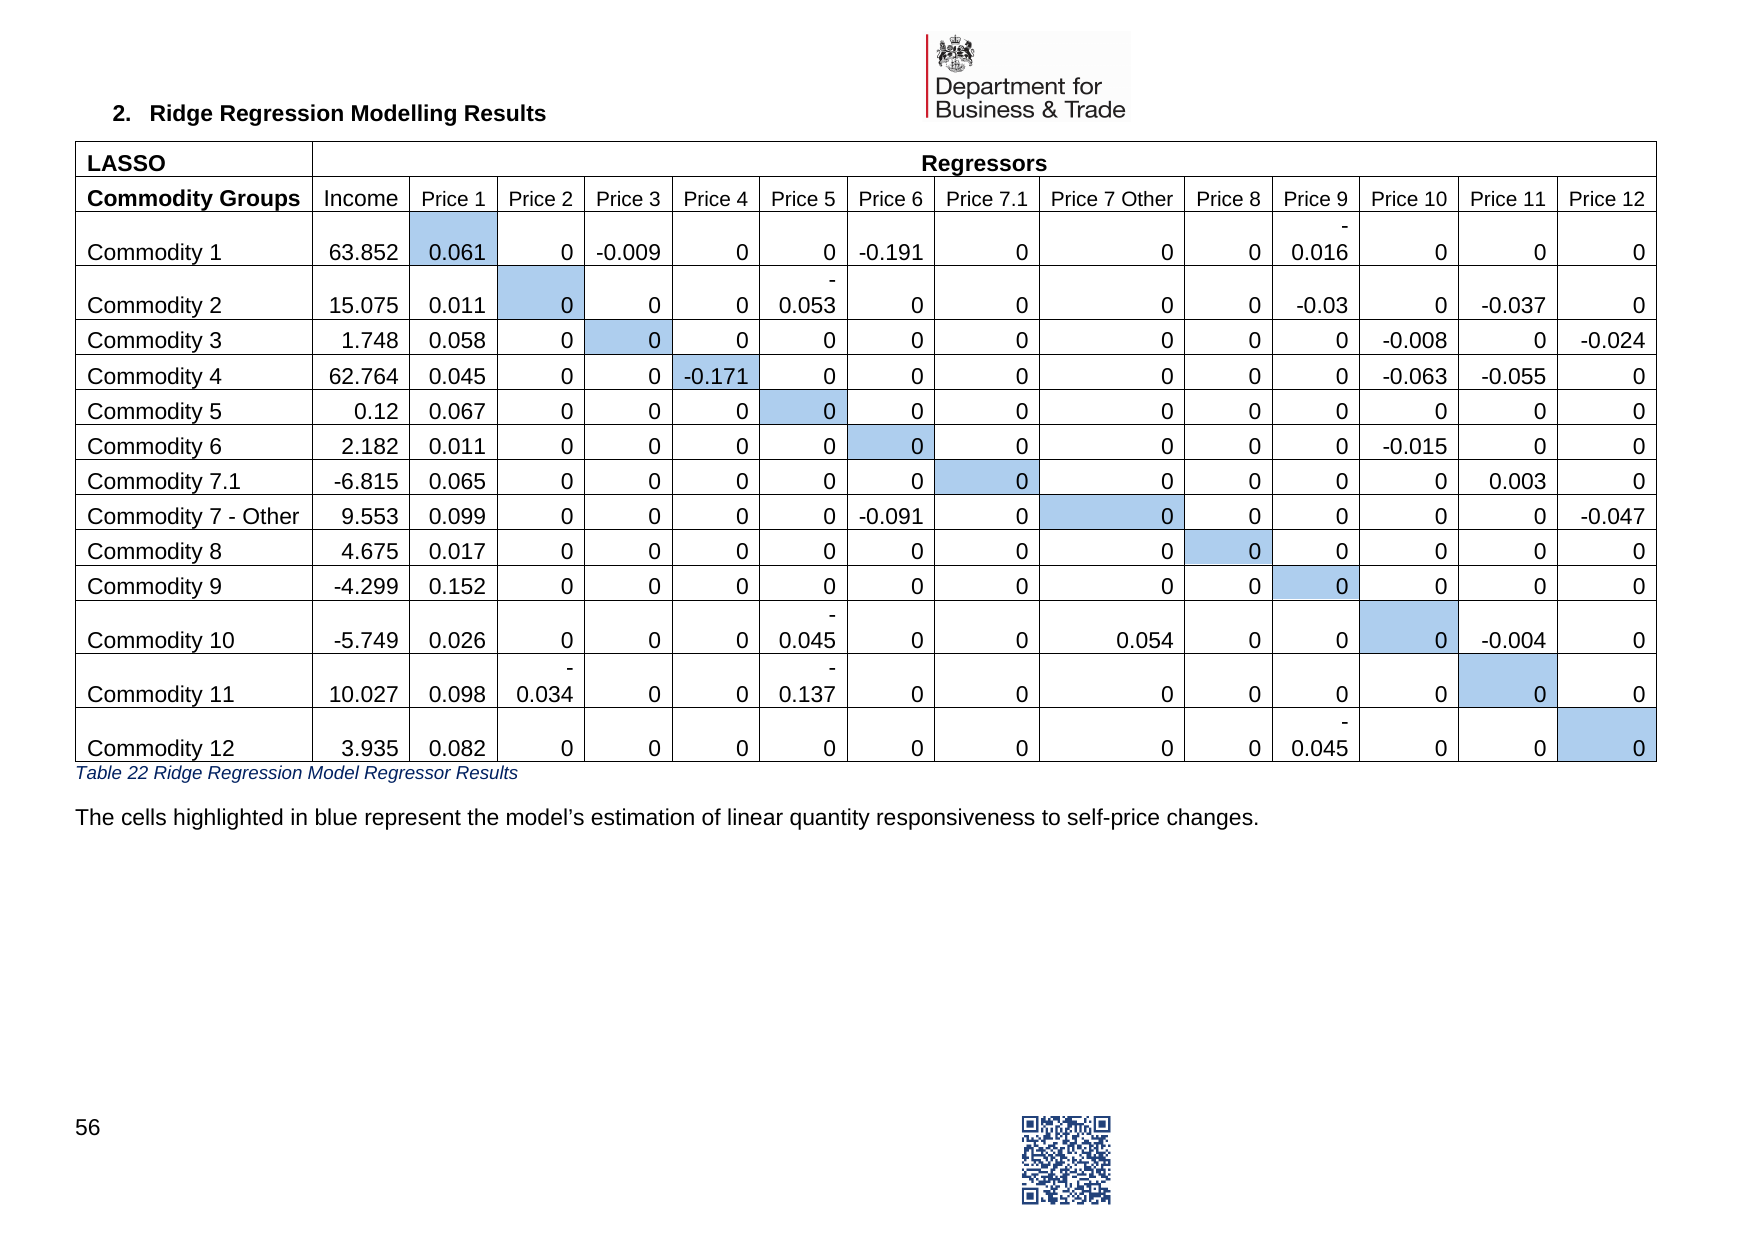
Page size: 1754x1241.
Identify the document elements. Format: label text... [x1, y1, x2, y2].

table_cell 0 [848, 530, 934, 564]
table_cell 0 [1040, 460, 1184, 494]
table_cell 0 [1558, 566, 1656, 599]
table_cell 0 [1185, 425, 1272, 459]
table_cell 0 [848, 355, 934, 389]
table_cell 0 [848, 266, 934, 319]
table_cell 0 [585, 320, 672, 354]
table_cell 0.067 [410, 390, 497, 424]
table_cell 0 [1360, 212, 1458, 265]
table_cell Price 7.1 [935, 177, 1039, 211]
table_cell 0 [760, 425, 847, 459]
table_cell 0 [1459, 708, 1557, 761]
table_cell Commodity 7 - Other [76, 495, 312, 529]
table_cell 0 [935, 212, 1039, 265]
table_cell 0 [1040, 654, 1184, 707]
table_cell 0 [1185, 530, 1272, 564]
table_cell -0.063 [1360, 355, 1458, 389]
table_cell -5.749 [313, 601, 409, 653]
table_cell 0 [760, 495, 847, 529]
table_cell 0 [1459, 212, 1557, 265]
table_cell 0 [760, 320, 847, 354]
table_cell 0 [585, 355, 672, 389]
table_cell 0 [1360, 566, 1458, 599]
table_cell 0 [498, 460, 584, 494]
table_cell 0 [935, 390, 1039, 424]
table_cell -0.045 [760, 601, 847, 653]
table_cell 0 [1273, 495, 1359, 529]
table_cell 0 [1558, 708, 1656, 761]
table_cell 0 [1459, 425, 1557, 459]
table_cell Income [313, 177, 409, 211]
table_cell 0 [585, 460, 672, 494]
table_cell 0 [585, 708, 672, 761]
table_cell 0 [1040, 566, 1184, 599]
table_cell 0 [673, 708, 759, 761]
table_cell 0.017 [410, 530, 497, 564]
table_cell 0 [848, 425, 934, 459]
table_cell 0 [1273, 654, 1359, 707]
table_cell 0 [585, 495, 672, 529]
table_cell -0.171 [673, 355, 759, 389]
table_cell Price 5 [760, 177, 847, 211]
table_cell -0.037 [1459, 266, 1557, 319]
table_cell 0 [760, 212, 847, 265]
table_cell 0 [1185, 266, 1272, 319]
table_cell 0.082 [410, 708, 497, 761]
table_cell 0 [498, 320, 584, 354]
table_cell 0.099 [410, 495, 497, 529]
table_cell 0 [1185, 355, 1272, 389]
table_cell -0.045 [1273, 708, 1359, 761]
table_cell 0 [848, 654, 934, 707]
table_cell 0.011 [410, 425, 497, 459]
table_cell 0 [1185, 390, 1272, 424]
table_cell 0 [935, 566, 1039, 599]
table_cell 0 [1185, 460, 1272, 494]
table_cell 0 [935, 530, 1039, 564]
table_cell 0.098 [410, 654, 497, 707]
table_cell 0 [1558, 355, 1656, 389]
table_cell 15.075 [313, 266, 409, 319]
table_cell Commodity 9 [76, 566, 312, 599]
table_cell -0.009 [585, 212, 672, 265]
table_cell 3.935 [313, 708, 409, 761]
table_cell 0 [585, 390, 672, 424]
table_cell 0.054 [1040, 601, 1184, 653]
table_cell 0 [498, 425, 584, 459]
table_cell 0 [935, 355, 1039, 389]
table_cell 0 [673, 566, 759, 599]
table_cell -0.055 [1459, 355, 1557, 389]
table_cell -0.034 [498, 654, 584, 707]
table_cell 0 [1459, 530, 1557, 564]
table_cell 0 [498, 495, 584, 529]
table_cell 0 [1360, 601, 1458, 653]
table_cell -0.016 [1273, 212, 1359, 265]
table_cell Commodity Groups [76, 177, 312, 211]
table_cell Commodity 11 [76, 654, 312, 707]
table_cell 0 [1040, 266, 1184, 319]
table_header Regressors [313, 142, 1656, 176]
table_cell Price 10 [1360, 177, 1458, 211]
table_cell 62.764 [313, 355, 409, 389]
table_cell 0 [1360, 654, 1458, 707]
table_cell Price 6 [848, 177, 934, 211]
table_cell 0 [1360, 708, 1458, 761]
table_cell Commodity 1 [76, 212, 312, 265]
table_cell 63.852 [313, 212, 409, 265]
table_cell 0 [673, 601, 759, 653]
table_cell -4.299 [313, 566, 409, 599]
table_cell 0 [760, 355, 847, 389]
table_cell -0.191 [848, 212, 934, 265]
table_cell 0 [498, 566, 584, 599]
table_cell -0.137 [760, 654, 847, 707]
table_cell 0 [585, 654, 672, 707]
picture [922, 31, 1132, 100]
table_cell Price 12 [1558, 177, 1656, 211]
table_cell 0.065 [410, 460, 497, 494]
table_cell 0 [1459, 654, 1557, 707]
table_cell 0 [673, 390, 759, 424]
table_cell 0 [1558, 530, 1656, 564]
table_cell 0 [1185, 654, 1272, 707]
table_cell 0 [848, 566, 934, 599]
table_cell 0 [1558, 654, 1656, 707]
table_cell Price 2 [498, 177, 584, 211]
table_cell 0 [673, 212, 759, 265]
table_cell 0 [673, 460, 759, 494]
table_header LASSO [76, 142, 312, 176]
table_cell 0 [1558, 266, 1656, 319]
table_cell 0 [1360, 390, 1458, 424]
table_cell 0.12 [313, 390, 409, 424]
table_cell 0 [1040, 320, 1184, 354]
table_cell -6.815 [313, 460, 409, 494]
table_cell 0 [585, 266, 672, 319]
table_cell 0 [498, 390, 584, 424]
table_cell 0 [935, 460, 1039, 494]
table_cell 0 [1185, 495, 1272, 529]
table_cell 0 [760, 530, 847, 564]
table_cell Price 9 [1273, 177, 1359, 211]
table_cell 0 [1558, 425, 1656, 459]
table_cell 0 [935, 266, 1039, 319]
table_cell Price 1 [410, 177, 497, 211]
table_cell 0 [848, 708, 934, 761]
text The cells highlighted in blue represent the model’s estimation of linear quantity responsiveness to self-price changes. [75, 804, 1679, 831]
table_cell 0 [1185, 320, 1272, 354]
table_cell 0 [1273, 601, 1359, 653]
table_cell 0.058 [410, 320, 497, 354]
table_cell 0.061 [410, 212, 497, 265]
table_cell 0 [1273, 425, 1359, 459]
table_cell -0.053 [760, 266, 847, 319]
table_cell 0 [1360, 460, 1458, 494]
table_cell 0 [1360, 495, 1458, 529]
table_cell 0 [585, 530, 672, 564]
table_cell 0 [1273, 355, 1359, 389]
table_cell 0 [1558, 601, 1656, 653]
table_cell -0.008 [1360, 320, 1458, 354]
table_cell 0 [935, 495, 1039, 529]
table_cell 0 [1558, 390, 1656, 424]
table_cell 0.026 [410, 601, 497, 653]
table_cell 0 [673, 425, 759, 459]
table_cell 0.003 [1459, 460, 1557, 494]
table_cell 0 [1185, 601, 1272, 653]
table_cell -0.091 [848, 495, 934, 529]
table_cell 0 [1360, 266, 1458, 319]
table_cell -0.047 [1558, 495, 1656, 529]
table_cell 0 [935, 601, 1039, 653]
table_cell 0 [1273, 566, 1359, 599]
table_cell 0 [935, 708, 1039, 761]
table_cell -0.03 [1273, 266, 1359, 319]
table_cell 0 [848, 320, 934, 354]
table_cell 0 [673, 320, 759, 354]
table_cell 4.675 [313, 530, 409, 564]
table_cell 0 [498, 355, 584, 389]
table_cell 0.152 [410, 566, 497, 599]
table_cell 0 [760, 460, 847, 494]
table_cell 0 [1040, 495, 1184, 529]
table_cell -0.004 [1459, 601, 1557, 653]
table_cell 0.011 [410, 266, 497, 319]
table_cell 0 [1040, 530, 1184, 564]
table_cell 0 [673, 654, 759, 707]
table_cell 0 [1185, 566, 1272, 599]
table_cell 0 [498, 212, 584, 265]
table_cell 0 [585, 425, 672, 459]
table_cell 0 [1558, 460, 1656, 494]
table_cell Commodity 3 [76, 320, 312, 354]
picture [1021, 1116, 1111, 1205]
table_cell 1.748 [313, 320, 409, 354]
table_cell 9.553 [313, 495, 409, 529]
table_cell 0 [1040, 212, 1184, 265]
table_cell Commodity 10 [76, 601, 312, 653]
table_cell 0 [1459, 566, 1557, 599]
table_cell 0 [760, 390, 847, 424]
table_cell 0 [1040, 425, 1184, 459]
table_cell 0 [1558, 212, 1656, 265]
table_cell 0 [585, 601, 672, 653]
table_cell 0 [760, 708, 847, 761]
table_cell 0.045 [410, 355, 497, 389]
table_cell Commodity 6 [76, 425, 312, 459]
table_cell 0 [1360, 530, 1458, 564]
table_cell 0 [935, 425, 1039, 459]
table_cell 0 [1459, 390, 1557, 424]
table_cell 2.182 [313, 425, 409, 459]
table_cell 0 [1273, 390, 1359, 424]
table_cell 0 [1040, 390, 1184, 424]
table_cell 0 [935, 320, 1039, 354]
table_cell 0 [1459, 495, 1557, 529]
table_cell 0 [673, 266, 759, 319]
table_cell Commodity 8 [76, 530, 312, 564]
table_cell Commodity 12 [76, 708, 312, 761]
table_cell 0 [1273, 320, 1359, 354]
table_cell Price 8 [1185, 177, 1272, 211]
table_cell 10.027 [313, 654, 409, 707]
table_cell Commodity 4 [76, 355, 312, 389]
table_cell 0 [585, 566, 672, 599]
table_cell 0 [498, 266, 584, 319]
table_cell Commodity 5 [76, 390, 312, 424]
table_cell 0 [1273, 460, 1359, 494]
table_cell 0 [1040, 355, 1184, 389]
table_cell Price 7 Other [1040, 177, 1184, 211]
table_cell Commodity 2 [76, 266, 312, 319]
table_cell -0.024 [1558, 320, 1656, 354]
table_cell 0 [673, 530, 759, 564]
table_cell Price 11 [1459, 177, 1557, 211]
table_cell 0 [498, 601, 584, 653]
table_cell 0 [935, 654, 1039, 707]
table_cell Price 4 [673, 177, 759, 211]
table_cell 0 [1185, 708, 1272, 761]
text Ridge Regression Modelling Results [112, 100, 1679, 126]
table_cell 0 [1040, 708, 1184, 761]
table_cell 0 [760, 566, 847, 599]
table_cell Commodity 7.1 [76, 460, 312, 494]
table_cell -0.015 [1360, 425, 1458, 459]
table_cell 0 [498, 708, 584, 761]
table_cell 0 [1459, 320, 1557, 354]
table_cell 0 [498, 530, 584, 564]
table_cell 0 [848, 390, 934, 424]
table_cell 0 [848, 601, 934, 653]
table_cell Price 3 [585, 177, 672, 211]
text Table 22 Ridge Regression Model Regressor Results [75, 762, 1679, 783]
table_cell 0 [1273, 530, 1359, 564]
table_cell 0 [1185, 212, 1272, 265]
table_cell 0 [848, 460, 934, 494]
table_cell 0 [673, 495, 759, 529]
